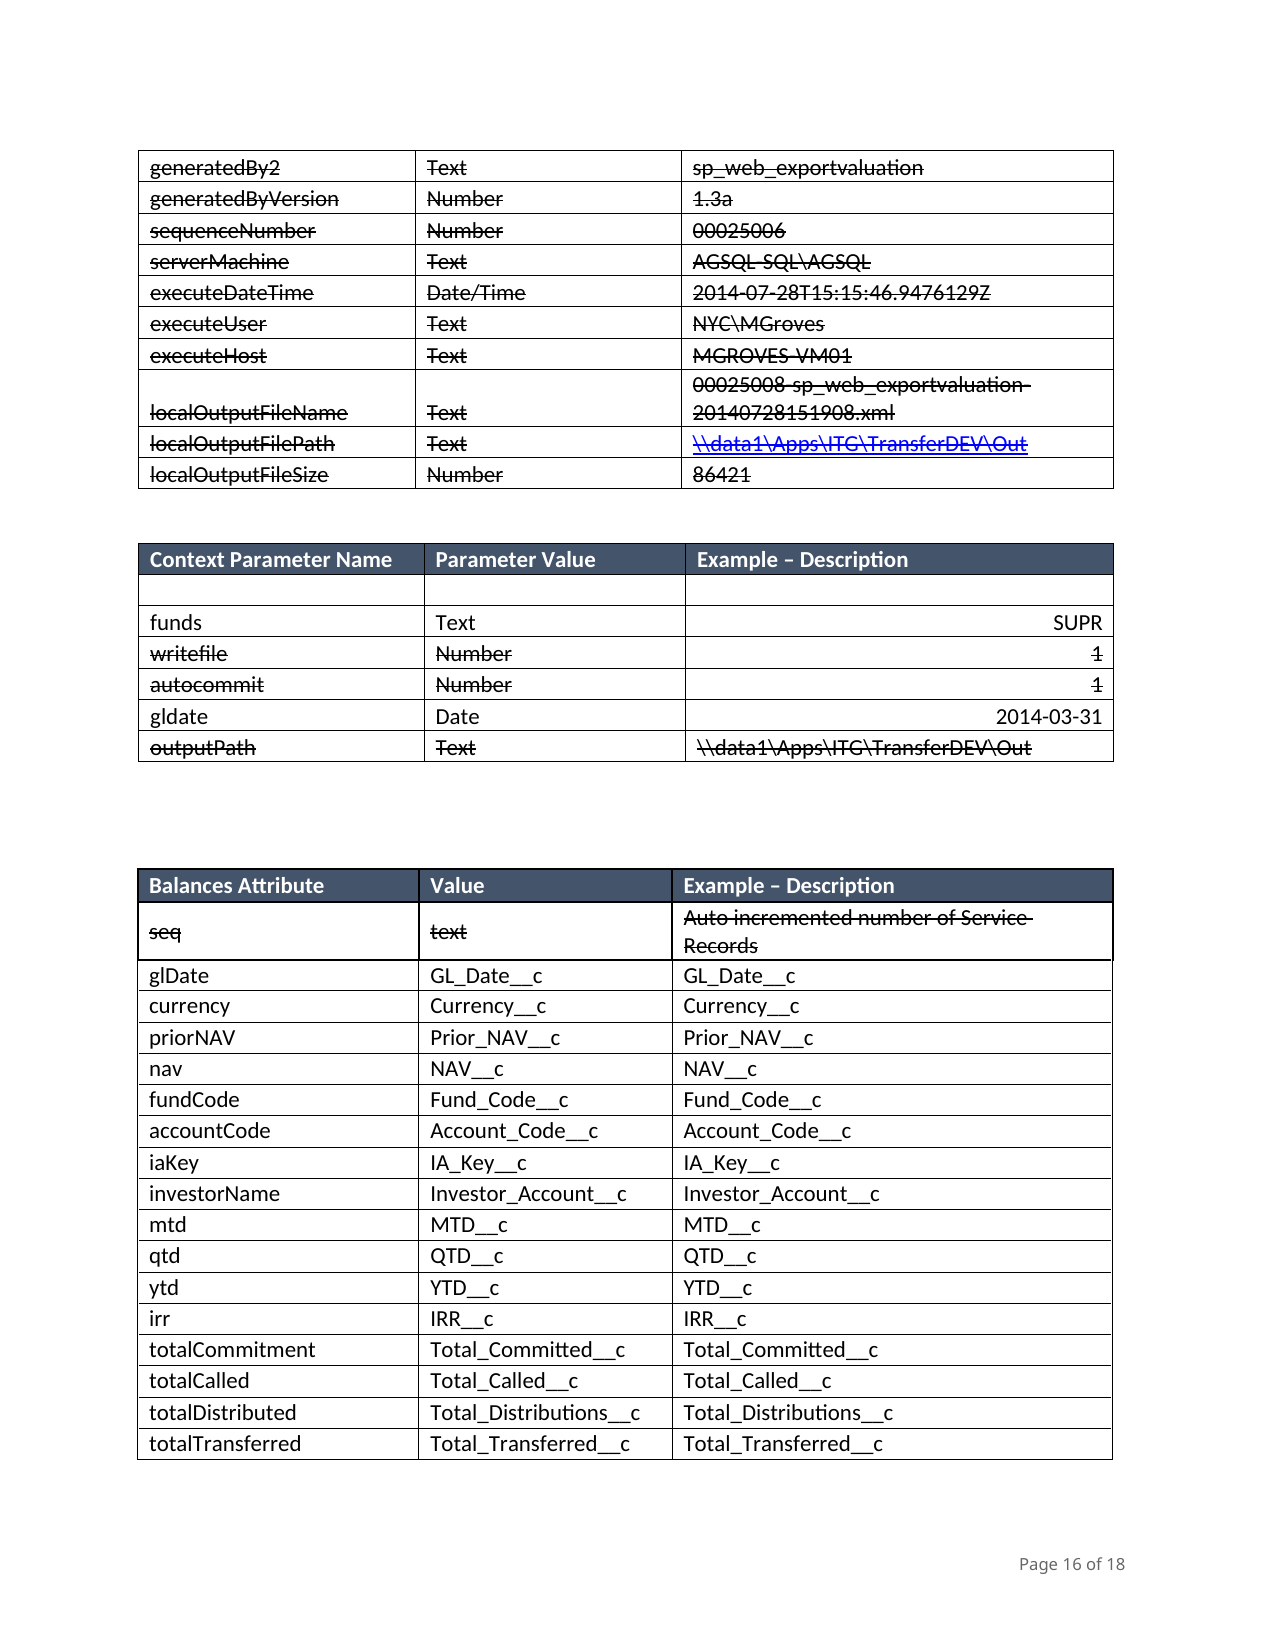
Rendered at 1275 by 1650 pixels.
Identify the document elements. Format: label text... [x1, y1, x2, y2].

table_cell localOutputFileName [139, 370, 415, 426]
table_cell 00025006 [682, 214, 1113, 244]
table_cell Currency__c [419, 991, 672, 1022]
table_cell Total_Distributions__c [673, 1397, 1112, 1428]
table_cell NAV__c [673, 1053, 1112, 1084]
table_header Example – Description [686, 544, 1113, 574]
table_cell Text [416, 370, 681, 426]
table_cell seq [139, 903, 418, 959]
table_cell text [420, 903, 671, 959]
table_cell YTD__c [419, 1273, 672, 1303]
table_cell localOutputFilePath [139, 427, 415, 457]
table_cell Total_Called__c [673, 1365, 1112, 1397]
table_cell 2014-07-28T15:15:46.9476129Z [682, 276, 1113, 306]
table_cell AGSQL-SQL\AGSQL [682, 245, 1113, 275]
table_cell GL_Date__c [673, 959, 1112, 990]
table_cell Number [416, 214, 681, 244]
table_header Value [420, 870, 671, 901]
table_cell accountCode [138, 1115, 418, 1147]
table_cell Text [416, 427, 681, 457]
table_cell Prior_NAV__c [673, 1022, 1112, 1053]
table_cell gldate [139, 700, 424, 730]
table_cell writefile [139, 637, 424, 667]
table_cell Number [416, 458, 681, 488]
table_cell IRR__c [419, 1304, 672, 1334]
table_cell irr [138, 1303, 418, 1334]
table_header Parameter Value [425, 544, 685, 574]
table_cell SUPR [686, 606, 1113, 636]
table_cell localOutputFileSize [139, 458, 415, 488]
table_cell IA_Key__c [419, 1148, 672, 1178]
table_cell totalDistributed [138, 1397, 418, 1428]
table_cell 86421 [682, 458, 1113, 488]
table_cell Text [416, 245, 681, 275]
table_cell Total_Committed__c [673, 1334, 1112, 1365]
table_header Balances Attribute [139, 870, 418, 901]
table_cell NAV__c [419, 1054, 672, 1084]
table_cell executeHost [139, 339, 415, 369]
table_cell Text [425, 731, 685, 761]
table_cell 00025008-sp_web_exportvaluation-20140728151908.xml [682, 370, 1113, 426]
table_cell Fund_Code__c [419, 1085, 672, 1115]
table_cell [425, 575, 685, 605]
table_cell \\data1\Apps\ITG\TransferDEV\Out [686, 731, 1113, 761]
table_cell currency [138, 990, 418, 1022]
table_cell Account_Code__c [419, 1116, 672, 1147]
table_cell QTD__c [673, 1240, 1112, 1272]
table_cell \\data1\Apps\ITG\TransferDEV\Out [682, 427, 1113, 457]
table_header Example – Description [673, 870, 1112, 901]
table_cell MTD__c [673, 1209, 1112, 1240]
table_cell 1 [686, 637, 1113, 667]
table_header Context Parameter Name [139, 544, 424, 574]
table_cell MTD__c [419, 1210, 672, 1240]
table_cell [139, 575, 424, 605]
table_cell Text [416, 151, 681, 181]
table_cell [686, 575, 1113, 605]
table_cell totalCalled [138, 1365, 418, 1397]
table_cell IRR__c [673, 1303, 1112, 1334]
table_cell MGROVES-VM01 [682, 339, 1113, 369]
table_cell mtd [138, 1209, 418, 1240]
table_cell Fund_Code__c [673, 1084, 1112, 1115]
table_cell 1.3a [682, 182, 1113, 212]
table_cell Investor_Account__c [673, 1178, 1112, 1209]
table_cell Total_Called__c [419, 1366, 672, 1397]
table_cell Date [425, 700, 685, 730]
table_cell Number [416, 182, 681, 212]
table_cell Total_Transferred__c [673, 1428, 1112, 1459]
table_cell NYC\MGroves [682, 307, 1113, 337]
table_cell investorName [138, 1178, 418, 1209]
table_cell executeUser [139, 307, 415, 337]
table_cell Text [425, 606, 685, 636]
table_cell iaKey [138, 1147, 418, 1178]
table_cell priorNAV [138, 1022, 418, 1053]
table_cell totalCommitment [138, 1334, 418, 1365]
table_cell funds [139, 606, 424, 636]
table_cell Date/Time [416, 276, 681, 306]
table_cell Prior_NAV__c [419, 1023, 672, 1053]
table_cell Number [425, 669, 685, 699]
table_cell Currency__c [673, 990, 1112, 1022]
table_cell IA_Key__c [673, 1147, 1112, 1178]
table_cell Investor_Account__c [419, 1179, 672, 1209]
table_cell Total_Distributions__c [419, 1398, 672, 1428]
table_cell nav [138, 1053, 418, 1084]
table_cell executeDateTime [139, 276, 415, 306]
table_cell sp_web_exportvaluation [682, 151, 1113, 181]
table_cell Number [425, 637, 685, 667]
table_cell 2014-03-31 [686, 700, 1113, 730]
table_cell Text [416, 339, 681, 369]
table_cell 1 [686, 669, 1113, 699]
table_cell totalTransferred [138, 1428, 418, 1459]
table_cell generatedByVersion [139, 182, 415, 212]
table_cell QTD__c [419, 1241, 672, 1272]
table_cell generatedBy2 [139, 151, 415, 181]
table_cell outputPath [139, 731, 424, 761]
table_cell Total_Committed__c [419, 1335, 672, 1365]
table_cell ytd [138, 1272, 418, 1303]
table_cell autocommit [139, 669, 424, 699]
table_cell fundCode [138, 1084, 418, 1115]
table_cell sequenceNumber [139, 214, 415, 244]
table_cell qtd [138, 1240, 418, 1272]
table_cell YTD__c [673, 1272, 1112, 1303]
table_cell GL_Date__c [419, 961, 672, 990]
table_cell glDate [138, 961, 418, 990]
table_cell Account_Code__c [673, 1115, 1112, 1147]
table_cell Text [416, 307, 681, 337]
table_cell Auto incremented number of Service Records [673, 903, 1112, 959]
table_cell Total_Transferred__c [419, 1429, 672, 1459]
table_cell serverMachine [139, 245, 415, 275]
